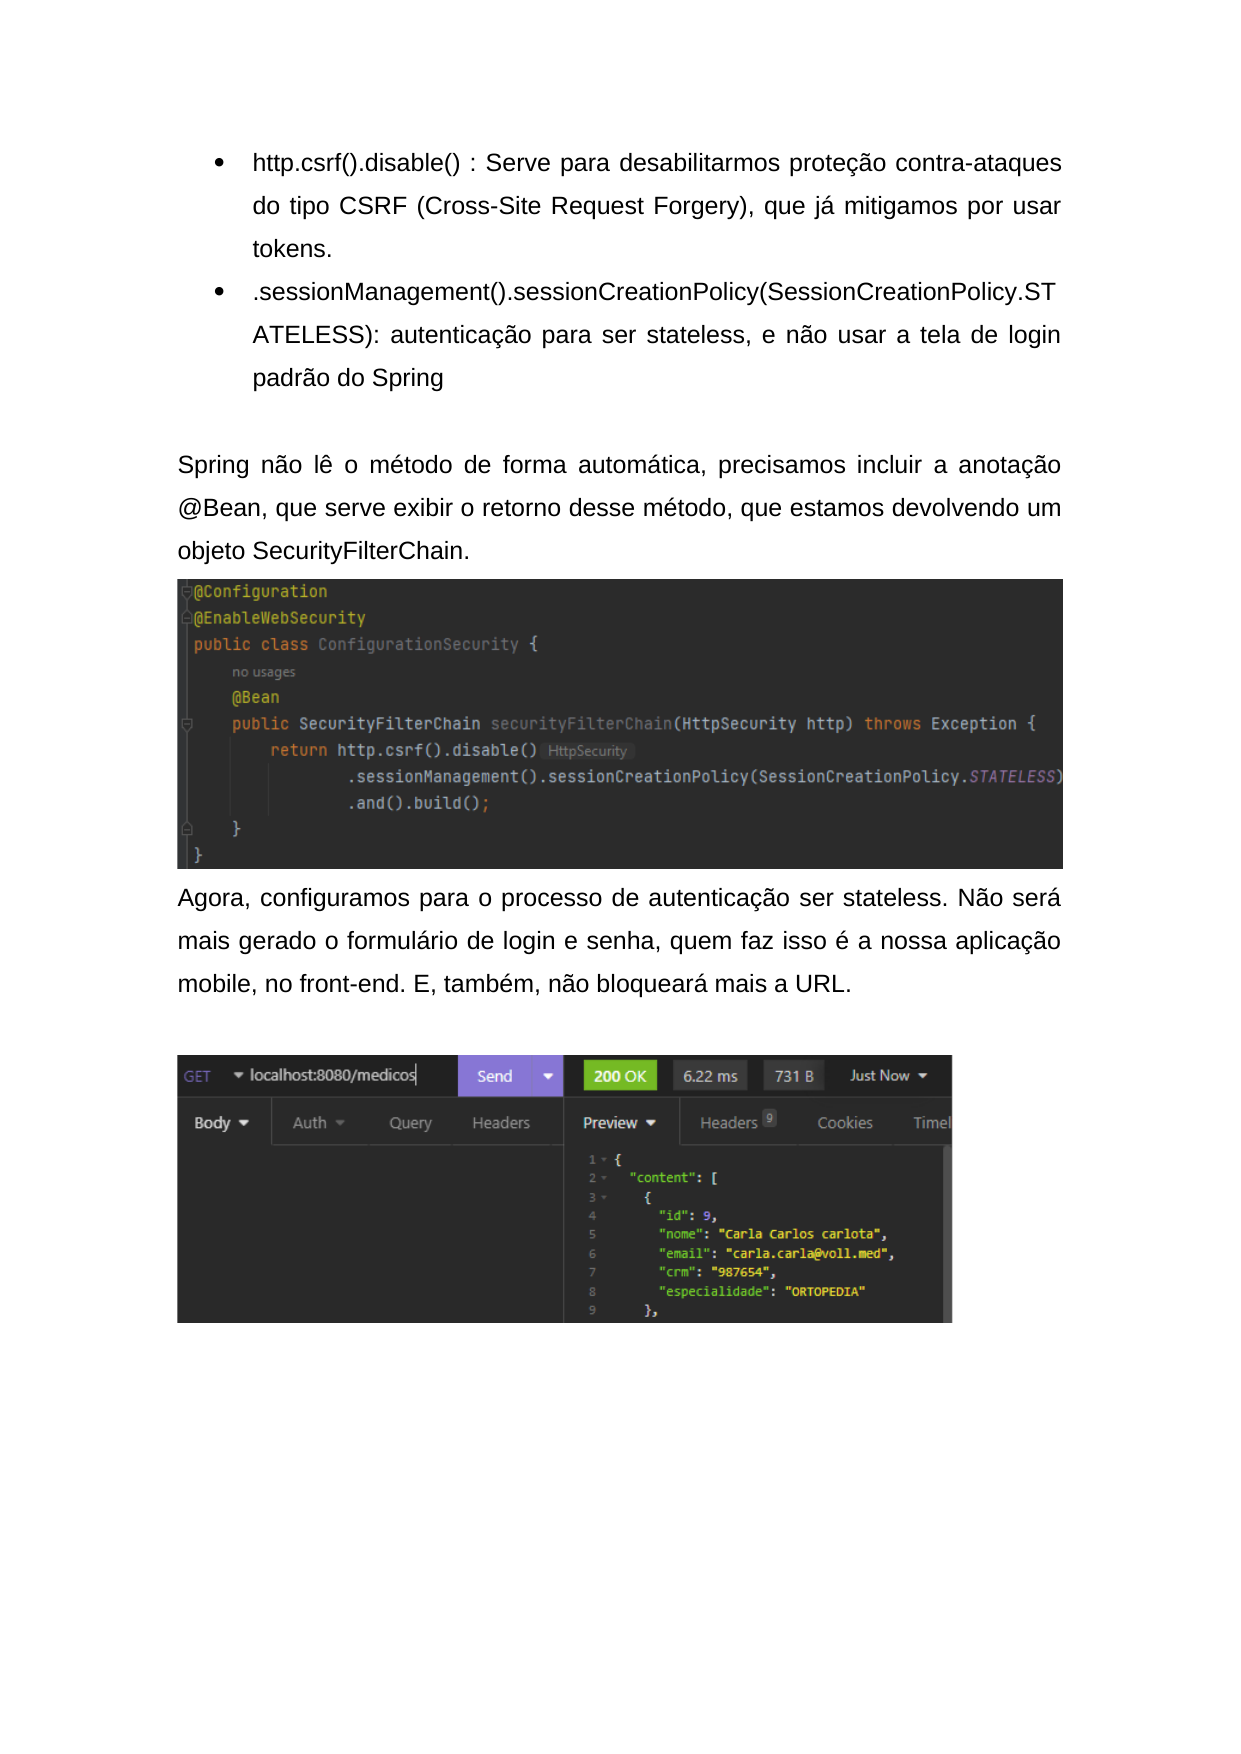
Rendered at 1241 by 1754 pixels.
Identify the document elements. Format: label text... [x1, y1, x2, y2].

picture [177, 1055, 953, 1323]
list http.csrf().disable() : Serve para desabilitarmos proteção contra-ataques do tipo CSRF (Cross-Site Request Forgery), que já mitigamos por usar tokens. [215, 148, 1063, 263]
list .sessionManagement().sessionCreationPolicy(SessionCreationPolicy.STATELESS): autenticação para ser stateless, e não usar a tela de login padrão do Spring [215, 277, 1063, 392]
picture [177, 579, 1063, 869]
text Agora, configuramos para o processo de autenticação ser stateless. Não será mais gerado o formulário de login e senha, quem faz isso é a nossa aplicação mobile, no front-end. E, também, não bloqueará mais a URL. [177, 883, 1063, 998]
text Spring não lê o método de forma automática, precisamos incluir a anotação @Bean, que serve exibir o retorno desse método, que estamos devolvendo um objeto SecurityFilterChain. [177, 450, 1063, 565]
